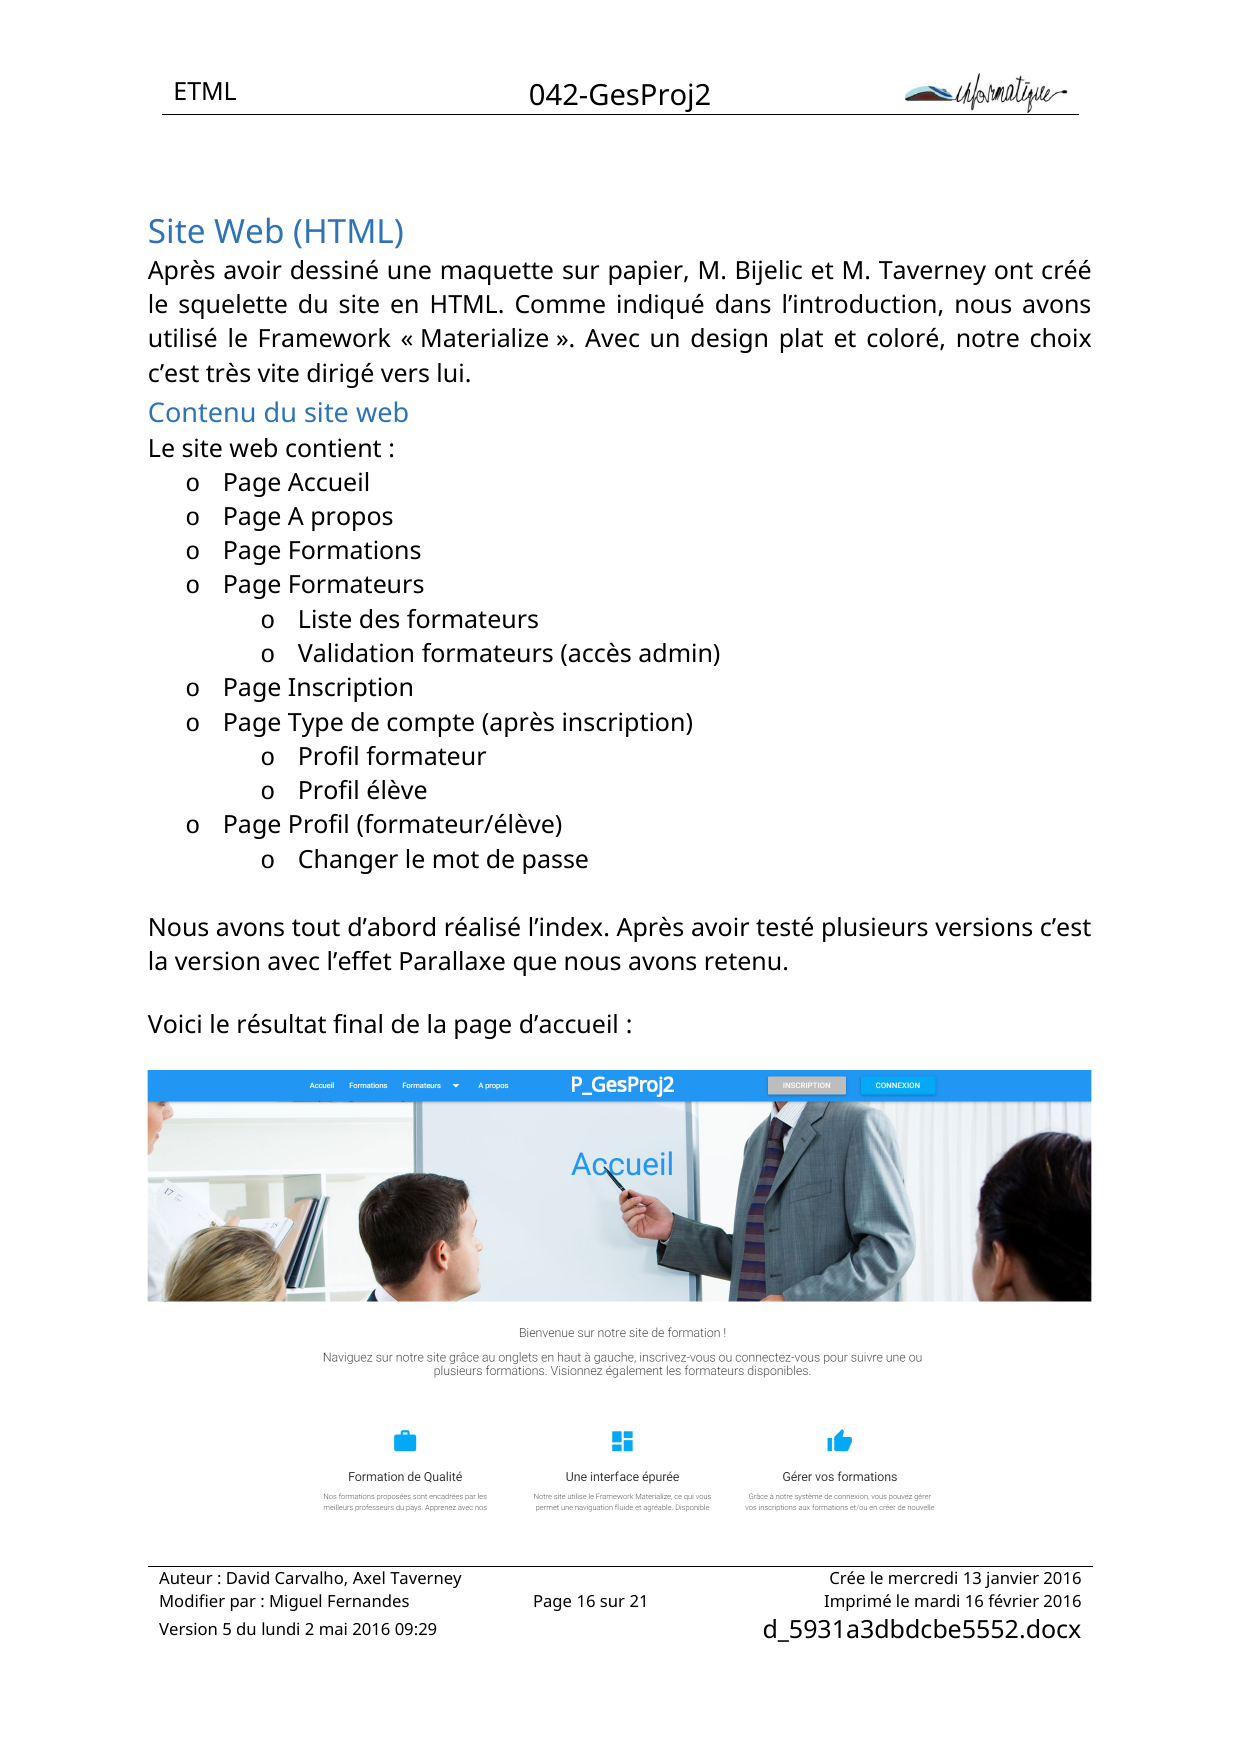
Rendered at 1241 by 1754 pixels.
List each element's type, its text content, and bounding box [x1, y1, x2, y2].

list Page Formateurs [185, 567, 1093, 601]
picture [147, 1070, 1092, 1515]
subtitle Site Web (HTML) [148, 208, 1093, 253]
list Page Inscription [185, 670, 1093, 704]
list Page Accueil [185, 464, 1093, 499]
text Le site web contient : [148, 430, 1093, 464]
text Nous avons tout d’abord réalisé l’index. Après avoir testé plusieurs versions c’est la version avec l’effet Parallaxe que nous avons retenu. [148, 910, 1093, 978]
list Page Profil (formateur/élève) [185, 807, 1093, 841]
text Après avoir dessiné une maquette sur papier, M. Bijelic et M. Taverney ont créé le squelette du site en HTML. Comme indiqué dans l’introduction, nous avons utilisé le Framework « Materialize ». Avec un design plat et coloré, notre choix c’est très vite dirigé vers lui. [148, 253, 1093, 389]
list Profil élève [260, 773, 1093, 807]
list Page Formations [185, 533, 1093, 567]
list Page Type de compte (après inscription) [185, 704, 1093, 738]
list Liste des formateurs [260, 601, 1093, 636]
list Page A propos [185, 499, 1093, 533]
list Validation formateurs (accès admin) [260, 636, 1093, 670]
text Voici le résultat final de la page d’accueil : [148, 1007, 1093, 1041]
list Profil formateur [260, 738, 1093, 773]
subtitle Contenu du site web [148, 393, 1093, 430]
list Changer le mot de passe [260, 841, 1093, 876]
